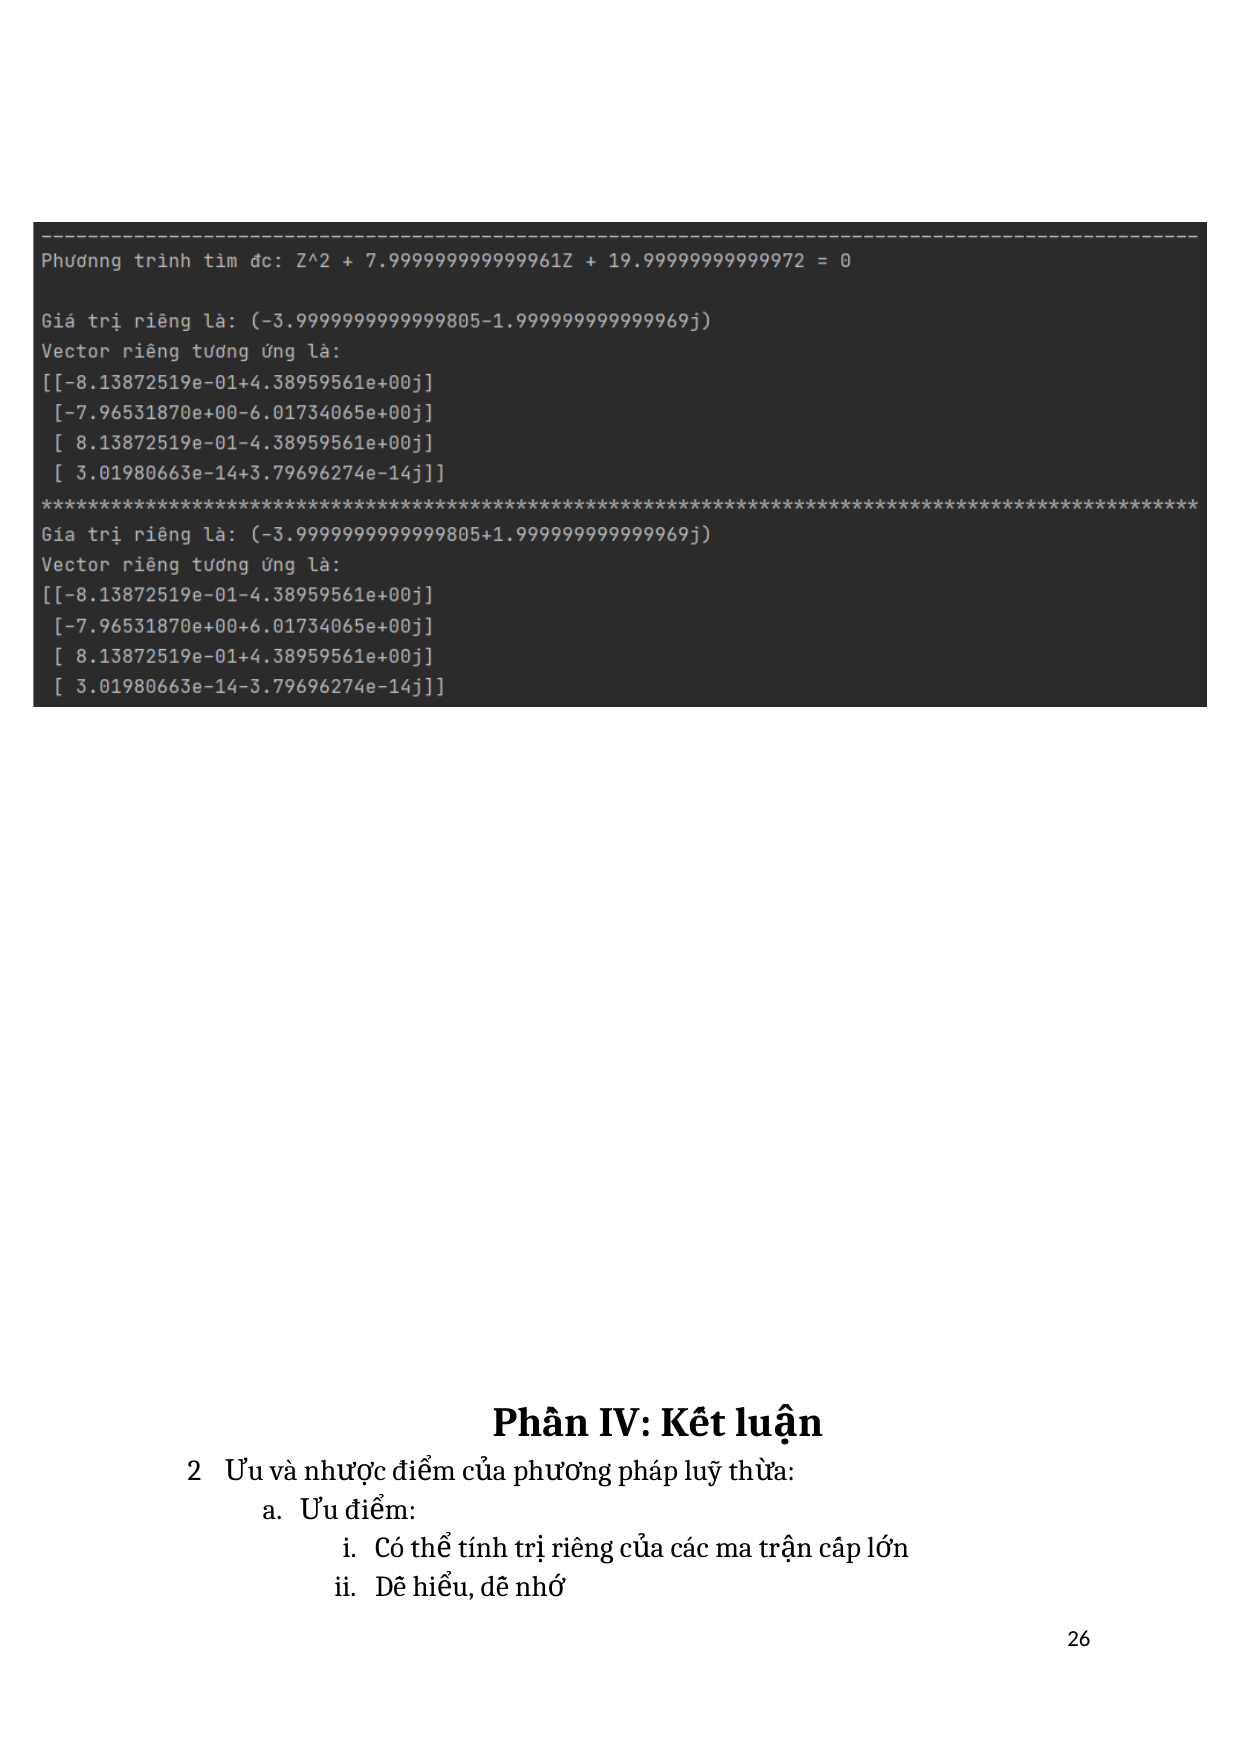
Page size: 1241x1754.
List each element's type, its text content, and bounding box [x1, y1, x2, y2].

list Phần IV: Kết luận [225, 1399, 1090, 1447]
list Dễ hiểu, dễ nhớ [356, 1570, 1090, 1604]
list Có thể tính trị riêng của các ma trận cấp lớn [356, 1532, 1090, 1565]
picture [33, 222, 1207, 707]
list Ưu điểm: [262, 1493, 1090, 1527]
list Ưu và nhược điểm của phương pháp luỹ thừa: [187, 1454, 1090, 1488]
